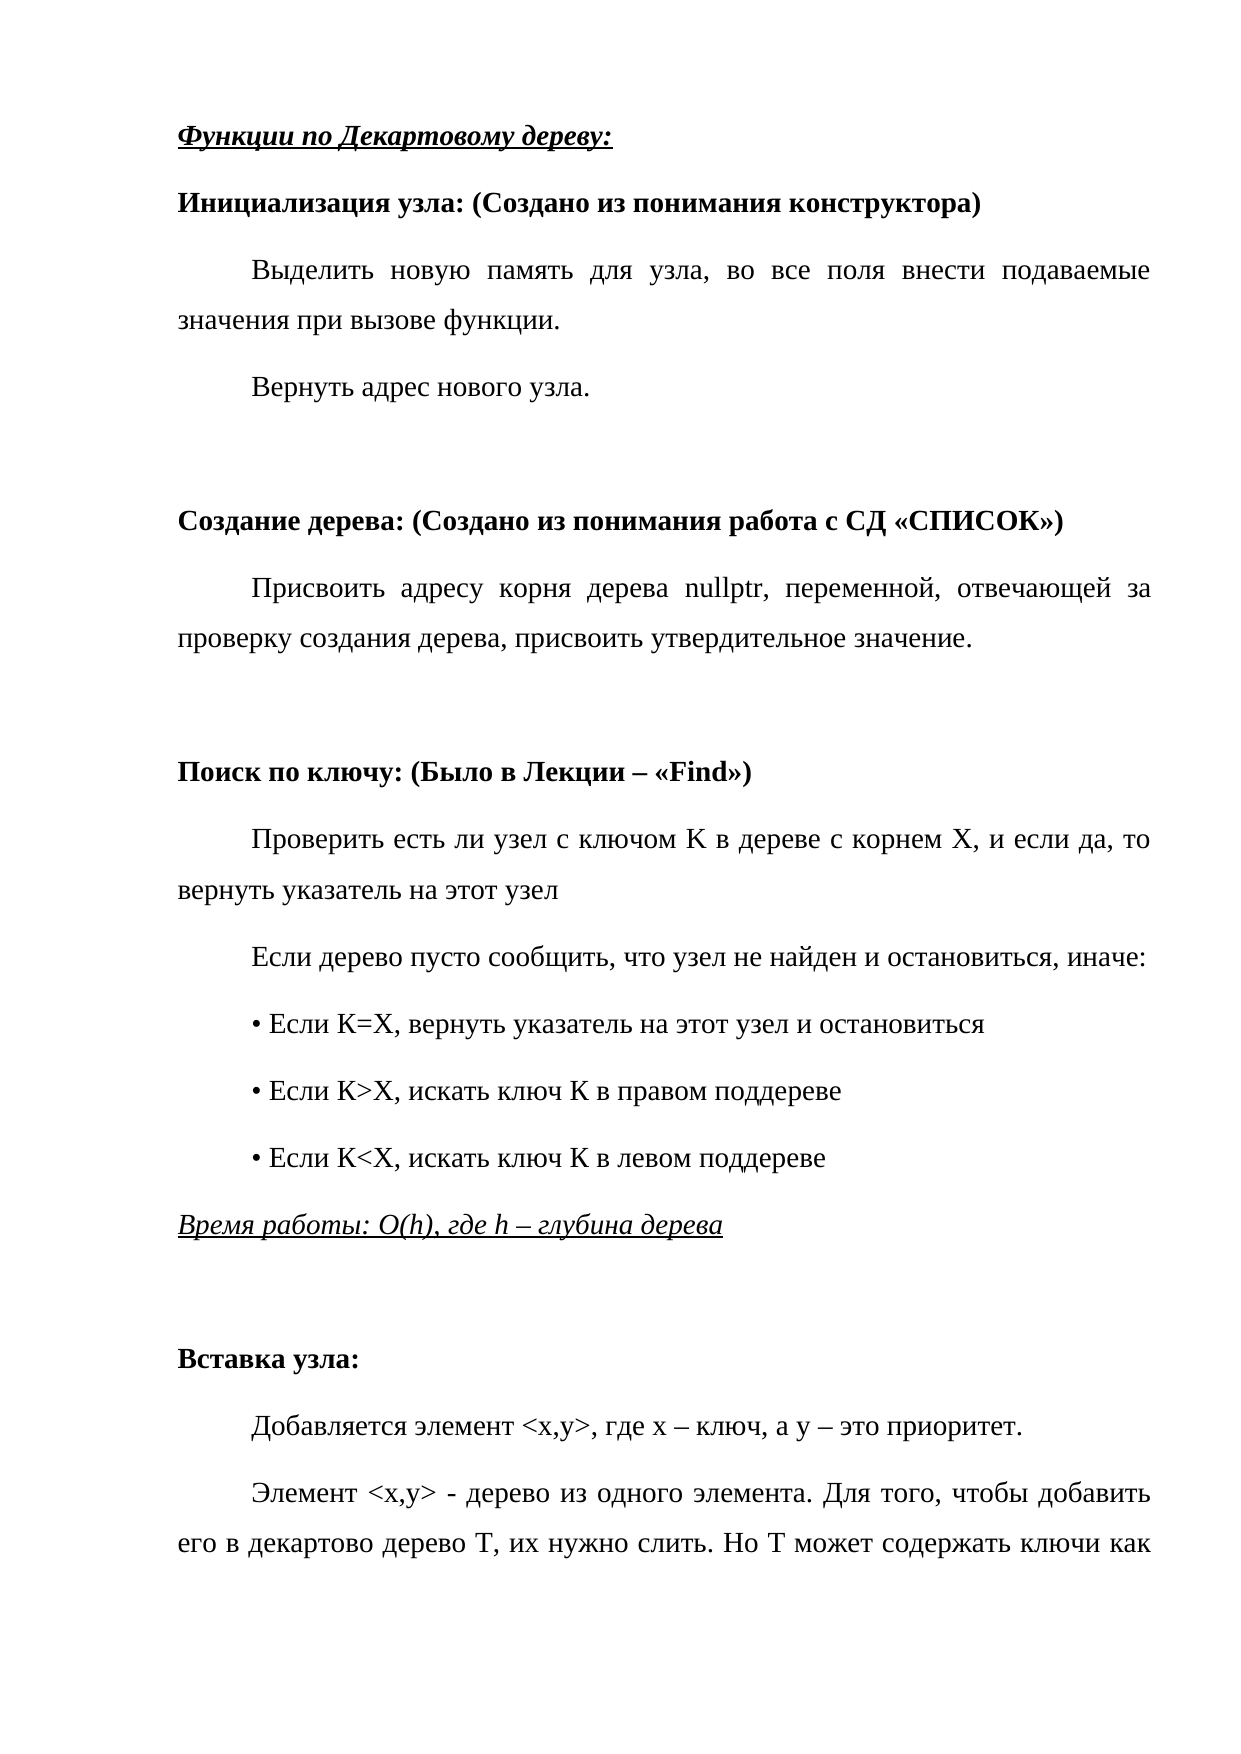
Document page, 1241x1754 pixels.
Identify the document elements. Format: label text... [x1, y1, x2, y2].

text Если дерево пусто сообщить, что узел не найден и остановиться, иначе: [177, 939, 1152, 972]
text Вставка узла: [177, 1341, 1152, 1374]
text Присвоить адресу корня дерева nullptr, переменной, отвечающей за проверку создания дерева, присвоить утвердительное значение. [177, 570, 1152, 654]
text • Если К<Х, искать ключ К в левом поддереве [177, 1140, 1152, 1173]
text Поиск по ключу: (Было в Лекции – «Find») [177, 754, 1152, 788]
text Функции по Декартовому дереву: [177, 118, 1152, 152]
text Время работы: О(h), где h – глубина дерева [177, 1207, 1152, 1240]
text Инициализация узла: (Создано из понимания конструктора) [177, 185, 1152, 219]
text Создание дерева: (Создано из понимания работа с СД «СПИСОК») [177, 503, 1152, 537]
text • Если К>Х, искать ключ К в правом поддереве [177, 1073, 1152, 1106]
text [177, 1475, 1152, 1558]
text • Если К=Х, вернуть указатель на этот узел и остановиться [177, 1006, 1152, 1039]
text Выделить новую память для узла, во все поля внести подаваемые значения при вызове функции. [177, 252, 1152, 336]
text Вернуть адрес нового узла. [177, 369, 1152, 403]
text Добавляется элемент <x,y>, где x – ключ, а y – это приоритет. [177, 1408, 1152, 1441]
text Проверить есть ли узел с ключом K в дереве с корнем X, и если да, то вернуть указатель на этот узел [177, 822, 1152, 905]
